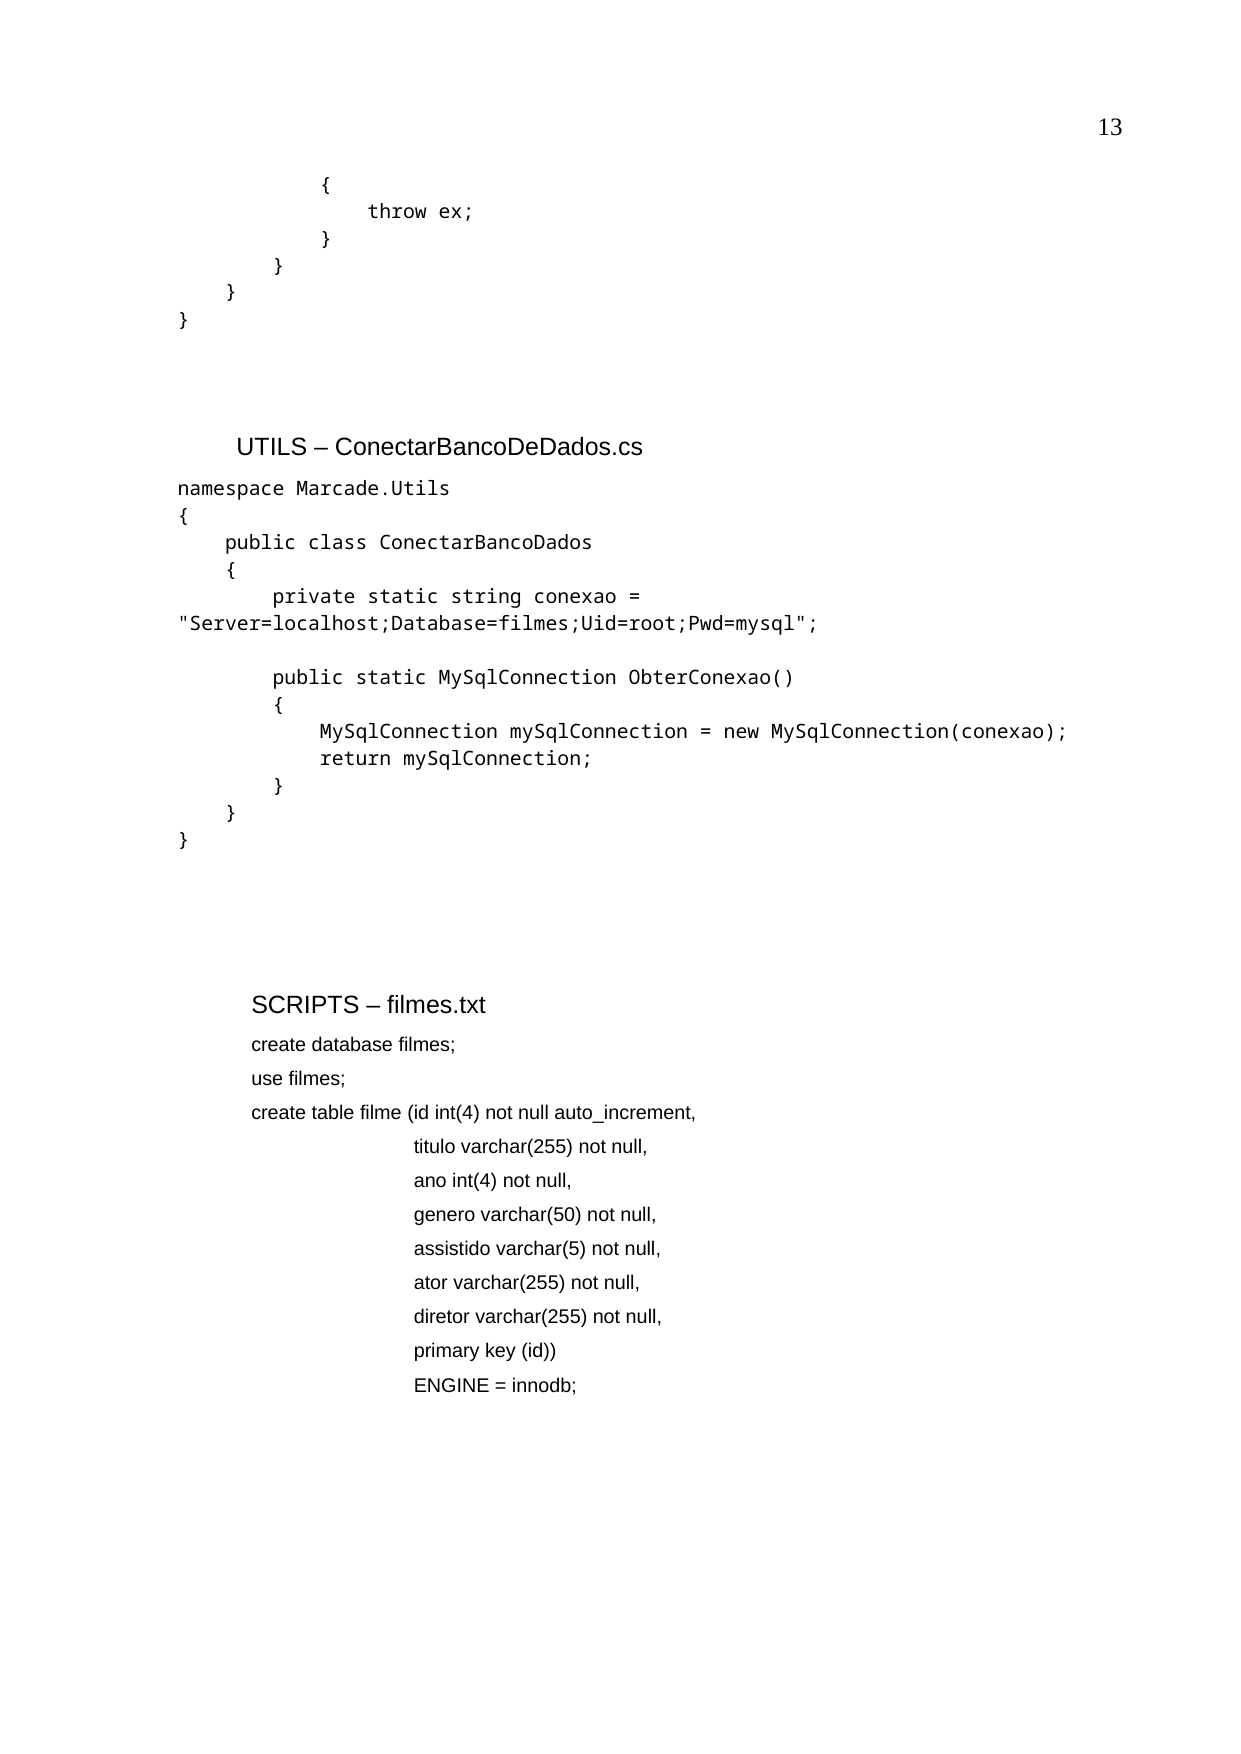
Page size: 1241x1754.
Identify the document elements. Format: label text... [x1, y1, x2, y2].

text { [177, 502, 1122, 528]
text private static string conexao = "Server=localhost;Database=filmes;Uid=root;Pwd=mysql"; [177, 582, 1122, 636]
text { [177, 556, 1122, 582]
text } [177, 251, 1122, 278]
text } [177, 771, 1122, 798]
text { [177, 690, 1122, 717]
text throw ex; [177, 197, 1122, 224]
text UTILS – ConectarBancoDeDados.cs [177, 431, 1122, 460]
text ano int(4) not null, [177, 1169, 1122, 1192]
text ENGINE = innodb; [177, 1373, 1122, 1396]
text } [177, 278, 1122, 305]
text SCRIPTS – filmes.txt [177, 990, 1122, 1018]
text diretor varchar(255) not null, [177, 1305, 1122, 1328]
text { [177, 170, 1122, 197]
text public class ConectarBancoDados [177, 528, 1122, 556]
text } [177, 305, 1122, 332]
text create database filmes; [177, 1033, 1122, 1056]
text ator varchar(255) not null, [177, 1271, 1122, 1294]
text } [177, 825, 1122, 852]
text } [177, 798, 1122, 825]
text primary key (id)) [177, 1339, 1122, 1362]
text namespace Marcade.Utils [177, 474, 1122, 502]
text } [177, 224, 1122, 251]
text MySqlConnection mySqlConnection = new MySqlConnection(conexao); [177, 717, 1122, 744]
text titulo varchar(255) not null, [177, 1135, 1122, 1158]
text genero varchar(50) not null, [177, 1203, 1122, 1226]
text return mySqlConnection; [177, 744, 1122, 771]
text create table filme (id int(4) not null auto_increment, [177, 1101, 1122, 1124]
text public static MySqlConnection ObterConexao() [177, 663, 1122, 690]
text assistido varchar(5) not null, [177, 1237, 1122, 1260]
text use filmes; [177, 1067, 1122, 1089]
